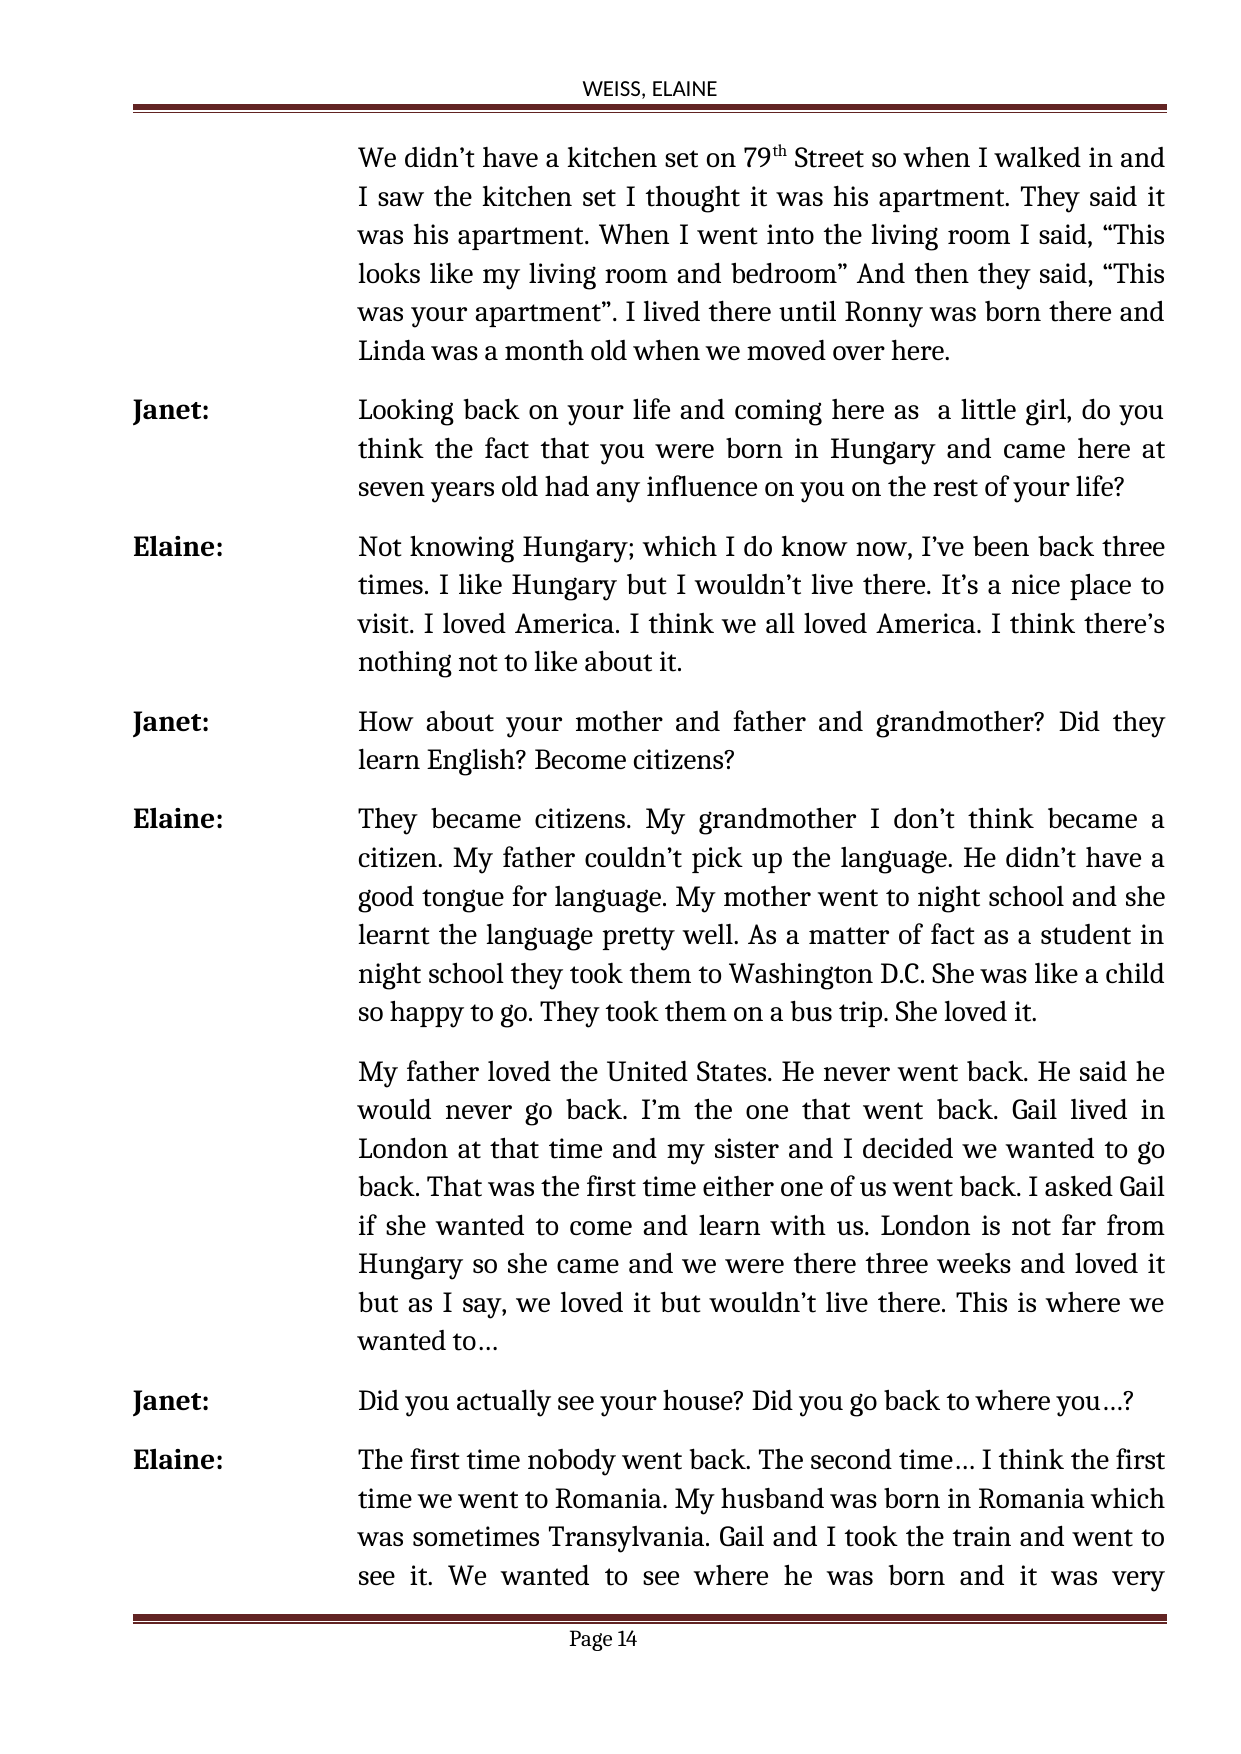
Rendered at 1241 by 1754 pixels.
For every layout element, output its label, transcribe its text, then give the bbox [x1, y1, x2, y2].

text Janet: Looking back on your life and coming here as a little girl, do you think the fact that you were born in Hungary and came here at seven years old had any influence on you on the rest of your life? [133, 393, 1167, 504]
text My father loved the United States. He never went back. He said he would never go back. I’m the one that went back. Gail lived in London at that time and my sister and I decided we wanted to go back. That was the first time either one of us went back. I asked Gail if she wanted to come and learn with us. London is not far from Hungary so she came and we were there three weeks and loved it but as I say, we loved it but wouldn’t live there. This is where we wanted to… [358, 1055, 1167, 1358]
text Elaine: They became citizens. My grandmother I don’t think became a citizen. My father couldn’t pick up the language. He didn’t have a good tongue for language. My mother went to night school and she learnt the language pretty well. As a matter of fact as a student in night school they took them to Washington D.C. She was like a child so happy to go. They took them on a bus trip. She loved it. [133, 803, 1167, 1029]
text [133, 1443, 1167, 1592]
text Janet: Did you actually see your house? Did you go back to where you…? [133, 1384, 1167, 1417]
text We didn’t have a kitchen set on 79th Street so when I walked in and I saw the kitchen set I thought it was his apartment. They said it was his apartment. When I went into the living room I said, “This looks like my living room and bedroom” And then they said, “This was your apartment”. I lived there until Ronny was born there and Linda was a month old when we moved over here. [358, 141, 1167, 367]
text Elaine: Not knowing Hungary; which I do know now, I’ve been back three times. I like Hungary but I wouldn’t live there. It’s a nice place to visit. I loved America. I think we all loved America. I think there’s nothing not to like about it. [133, 530, 1167, 679]
text Janet: How about your mother and father and grandmother? Did they learn English? Become citizens? [133, 705, 1167, 777]
